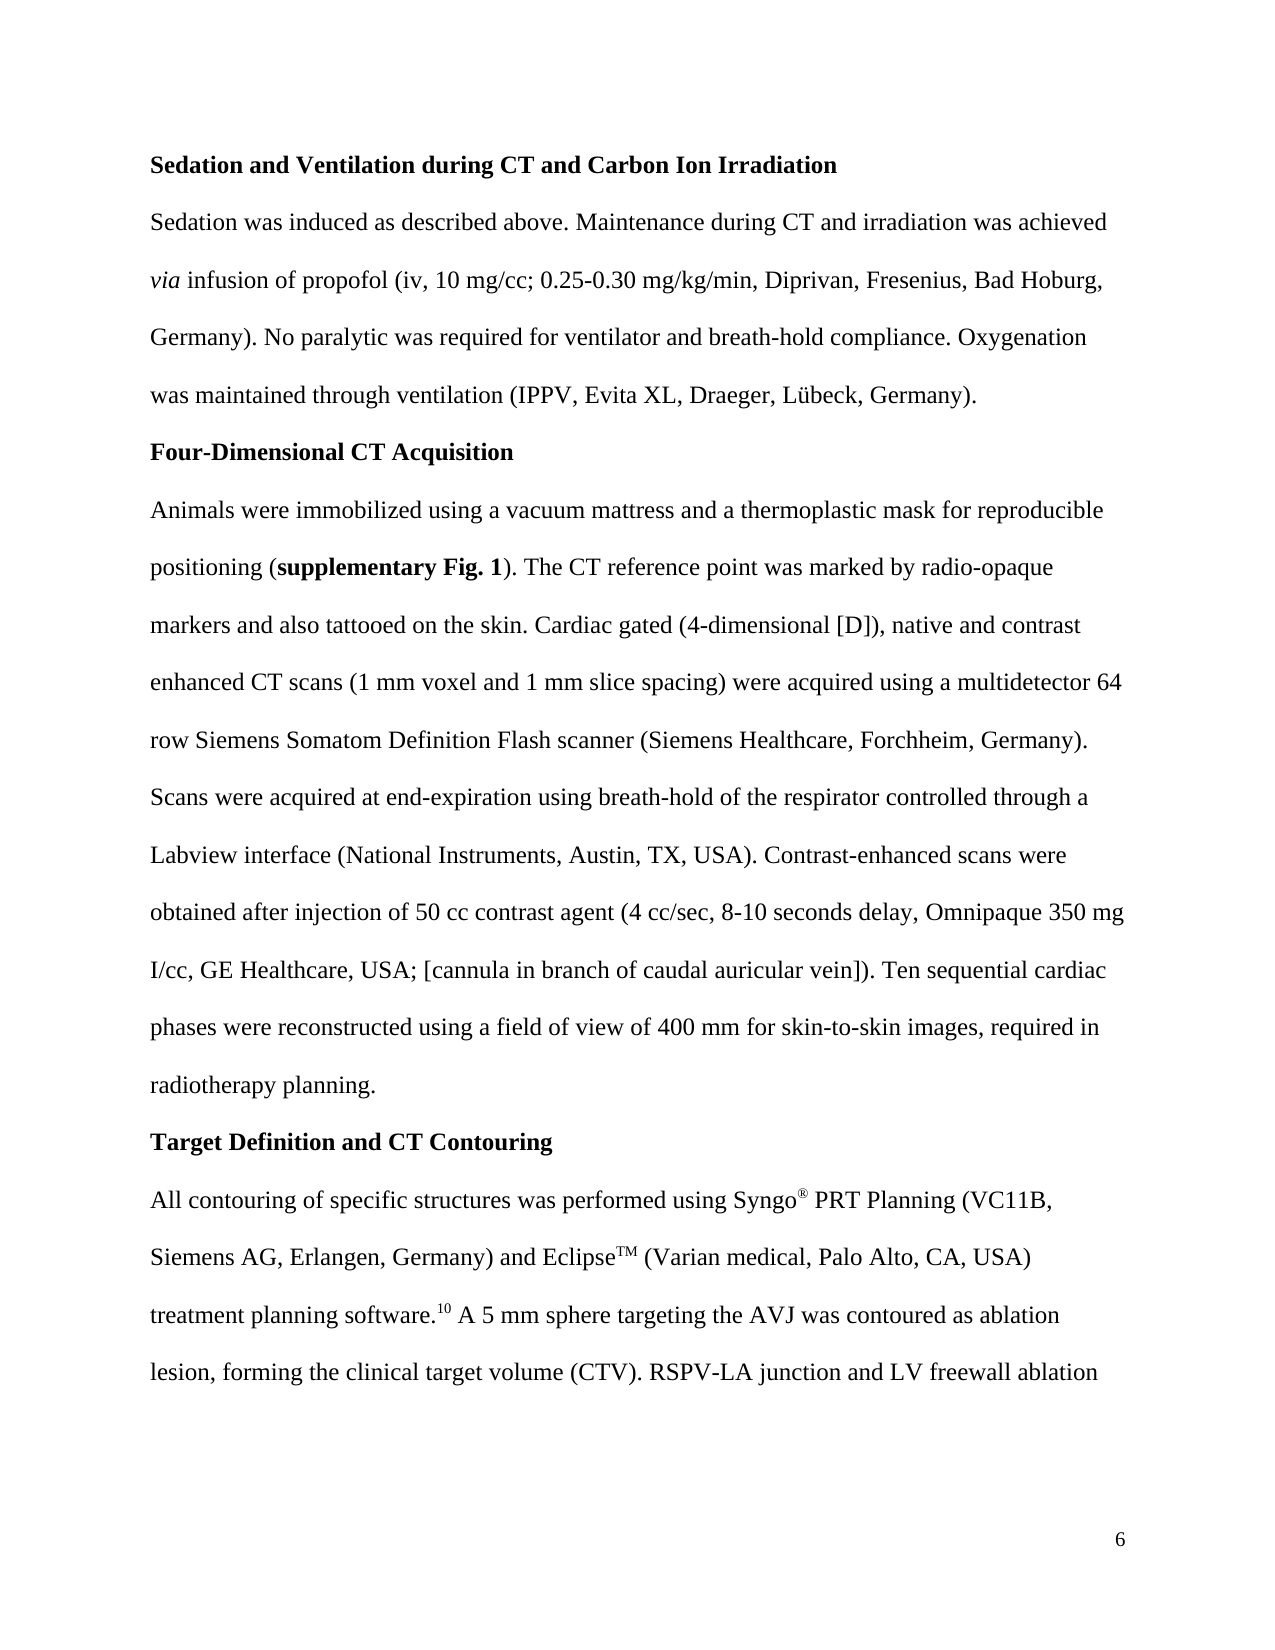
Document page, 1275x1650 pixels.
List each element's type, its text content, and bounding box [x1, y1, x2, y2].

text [150, 1185, 1125, 1386]
text Sedation and Ventilation during CT and Carbon Ion Irradiation [150, 150, 1125, 179]
subtitle Sedation was induced as described above. Maintenance during CT and irradiation was achieved via infusion of propofol (iv, 10 mg/cc; 0.25-0.30 mg/kg/min, Diprivan, Fresenius, Bad Hoburg, Germany). No paralytic was required for ventilator and breath-hold compliance. Oxygenation was maintained through ventilation (IPPV, Evita XL, Draeger, Lübeck, Germany). [150, 207, 1125, 409]
subtitle Target Definition and CT Contouring [150, 1127, 1125, 1156]
text Animals were immobilized using a vacuum mattress and a thermoplastic mask for reproducible positioning (supplementary Fig. 1). The CT reference point was marked by radio-opaque markers and also tattooed on the skin. Cardiac gated (4-dimensional [D]), native and contrast enhanced CT scans (1 mm voxel and 1 mm slice spacing) were acquired using a multidetector 64 row Siemens Somatom Definition Flash scanner (Siemens Healthcare, Forchheim, Germany). Scans were acquired at end-expiration using breath-hold of the respirator controlled through a Labview interface (National Instruments, Austin, TX, USA). Contrast-enhanced scans were obtained after injection of 50 cc contrast agent (4 cc/sec, 8-10 seconds delay, Omnipaque 350 mg I/cc, GE Healthcare, USA; [cannula in branch of caudal auricular vein]). Ten sequential cardiac phases were reconstructed using a field of view of 400 mm for skin-to-skin images, required in radiotherapy planning. [150, 495, 1125, 1099]
subtitle Four-Dimensional CT Acquisition [150, 437, 1125, 466]
